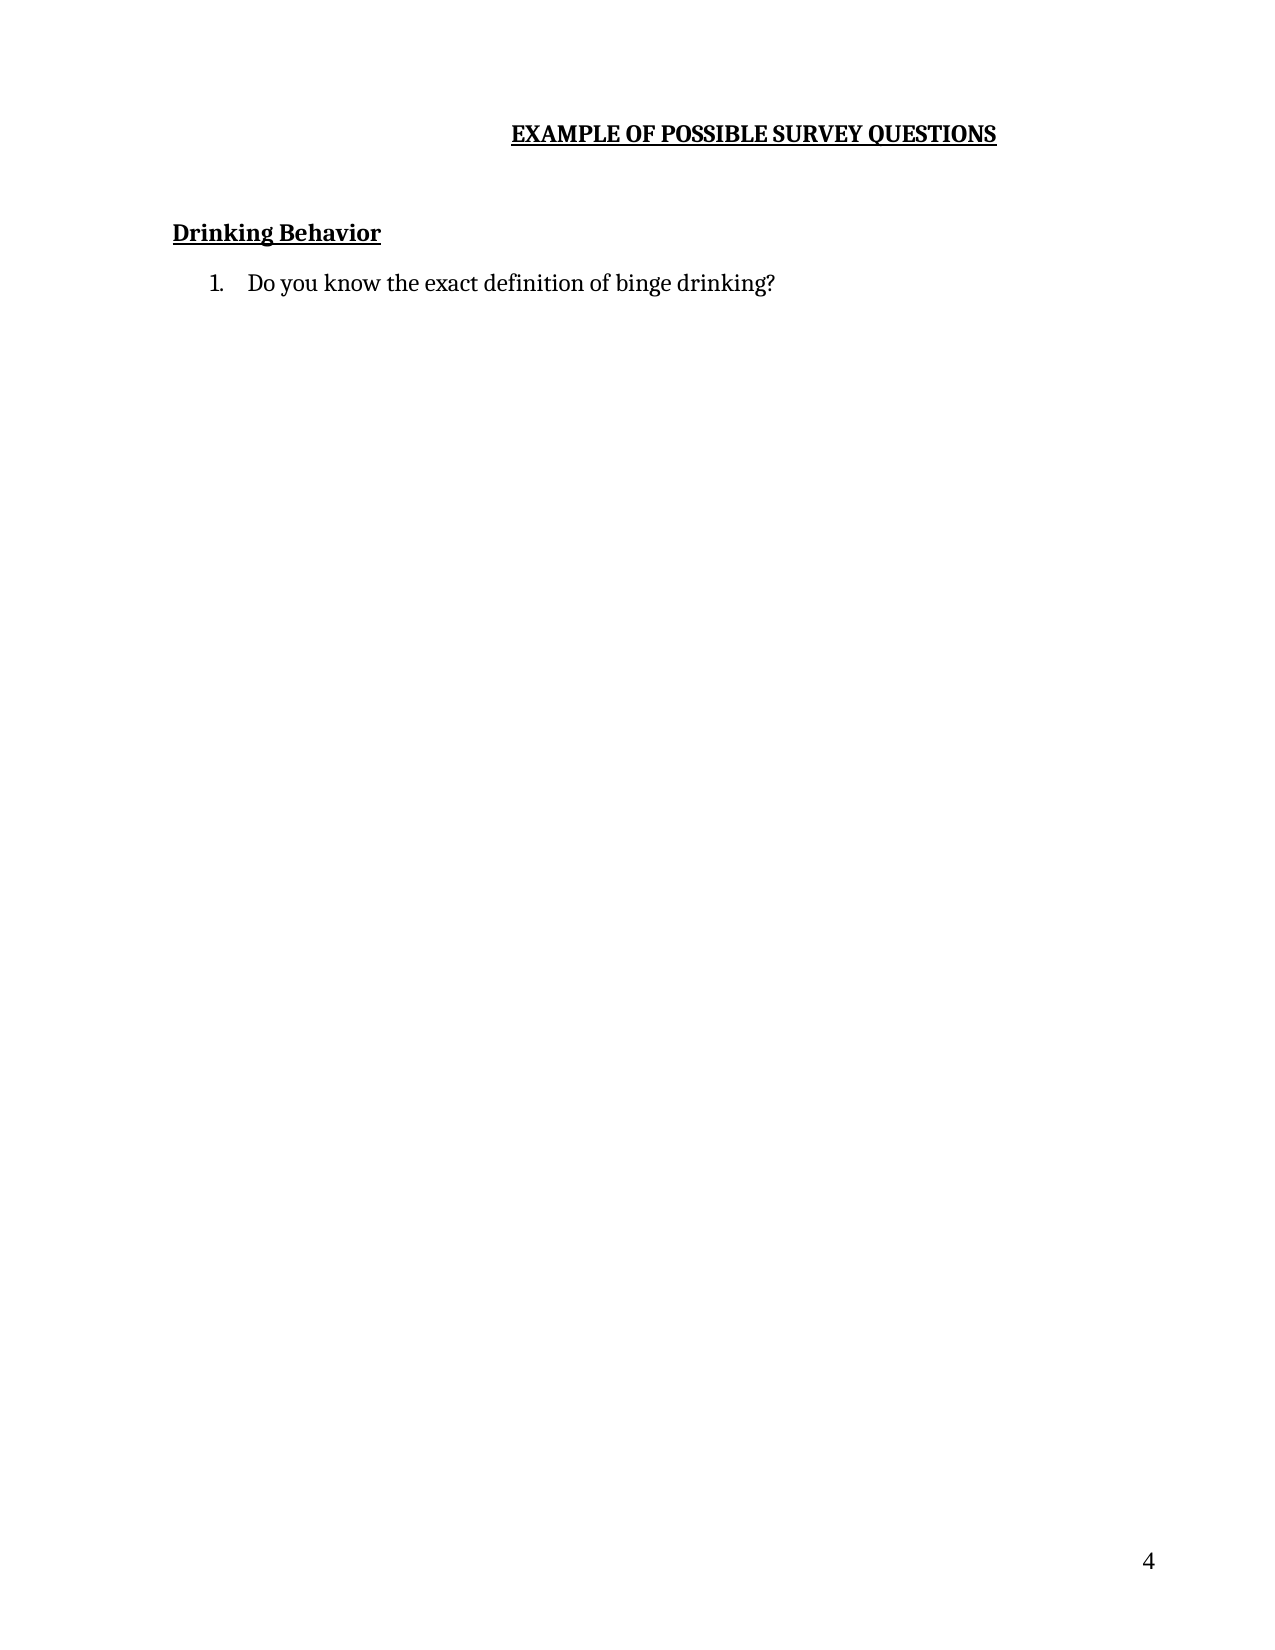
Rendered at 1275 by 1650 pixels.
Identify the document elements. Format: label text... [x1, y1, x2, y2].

text EXAMPLE OF POSSIBLE SURVEY QUESTIONS [172, 120, 1275, 149]
text Drinking Behavior [172, 219, 1275, 248]
list Do you know the exact definition of binge drinking? [210, 269, 1275, 297]
